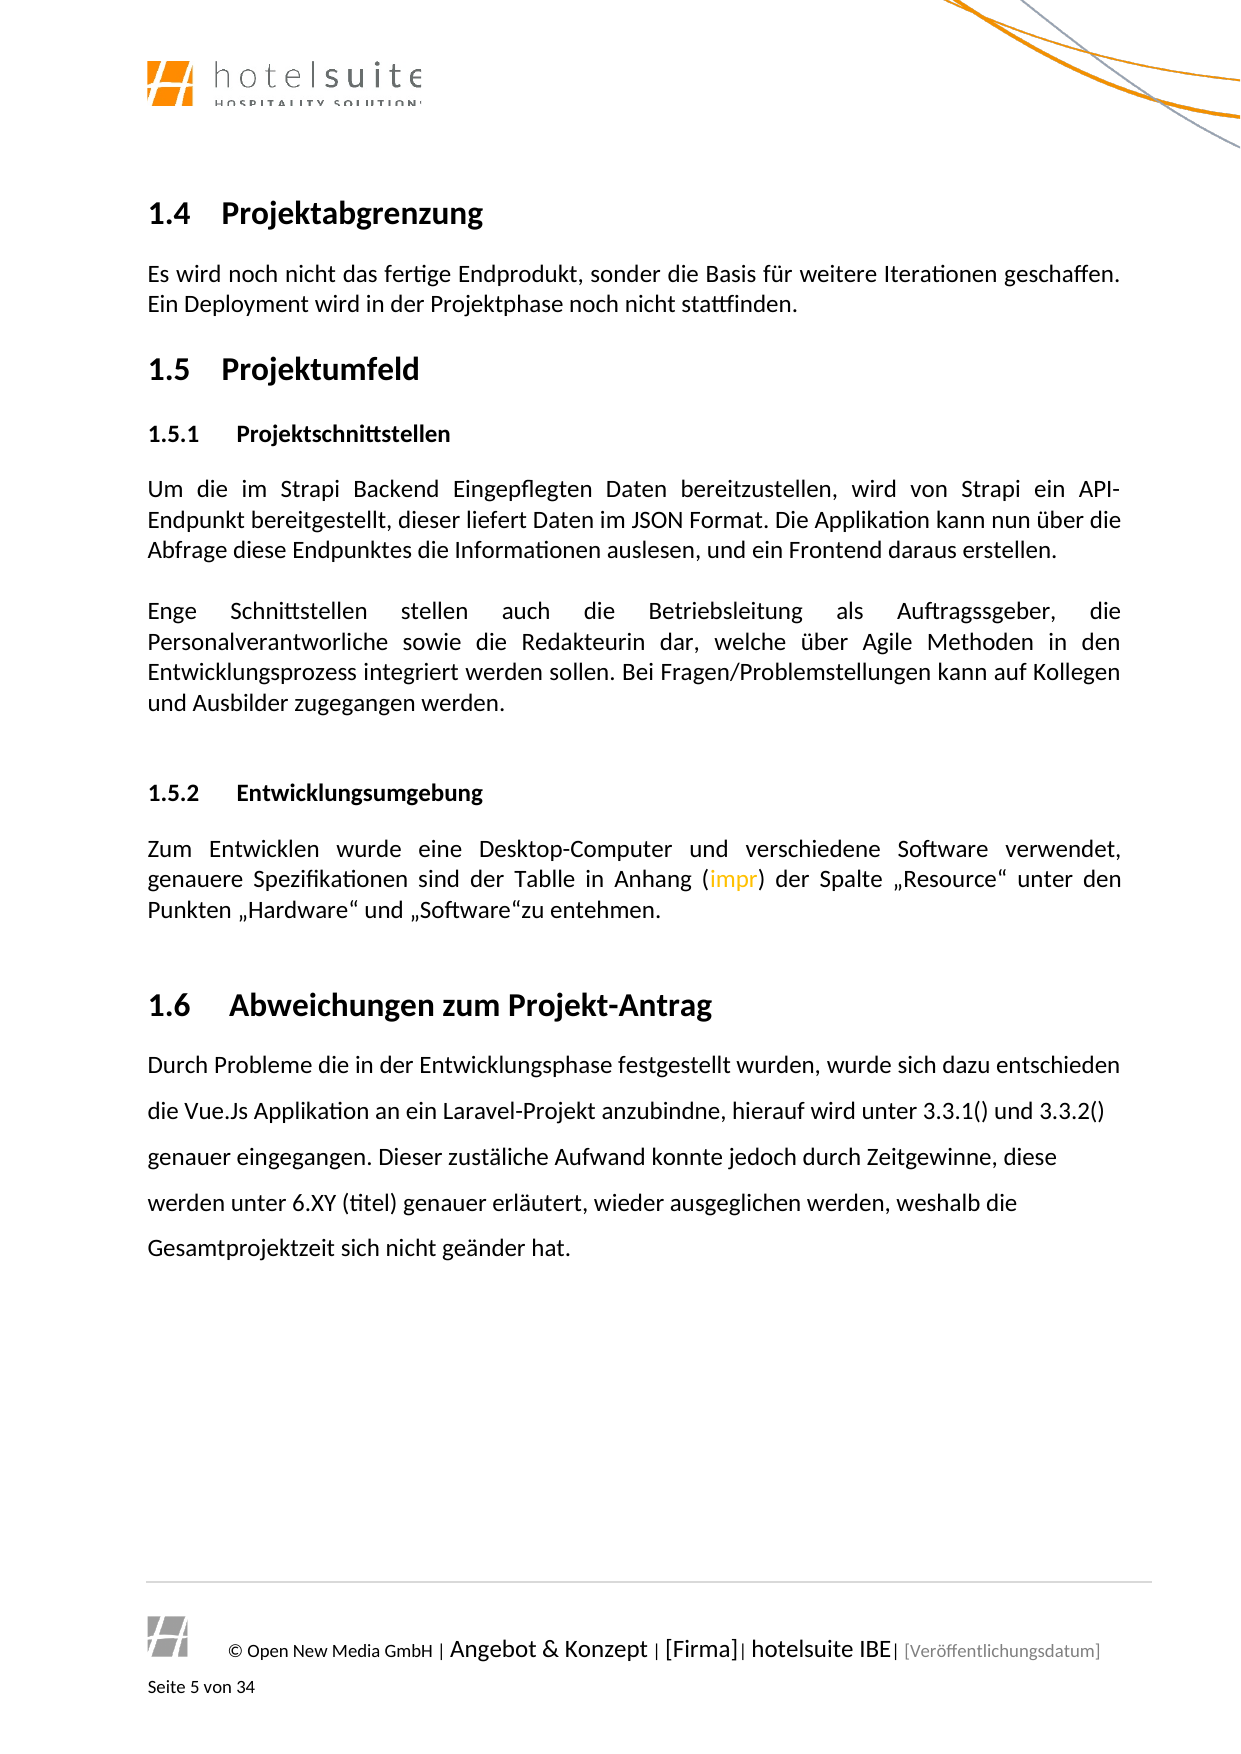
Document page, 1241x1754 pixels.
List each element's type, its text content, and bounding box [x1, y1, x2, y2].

picture [810, 0, 1241, 171]
subtitle Entwicklungsumgebung [148, 777, 1122, 808]
text Es wird noch nicht das fertige Endprodukt, sonder die Basis für weitere Iterationen geschaffen. Ein Deployment wird in der Projektphase noch nicht stattfinden. [147, 258, 1122, 319]
subtitle Projektschnittstellen [148, 418, 1122, 448]
subtitle Projektumfeld [148, 348, 1122, 389]
text Enge Schnittstellen stellen auch die Betriebsleitung als Auftragssgeber, die Personalverantworliche sowie die Redakteurin dar, welche über Agile Methoden in den Entwicklungsprozess integriert werden sollen. Bei Fragen/Problemstellungen kann auf Kollegen und Ausbilder zugegangen werden. [147, 595, 1122, 717]
subtitle Projektabgrenzung [148, 192, 1122, 233]
text Um die im Strapi Backend Eingepflegten Daten bereitzustellen, wird von Strapi ein API-Endpunkt bereitgestellt, dieser liefert Daten im JSON Format. Die Applikation kann nun über die Abfrage diese Endpunktes die Informationen auslesen, und ein Frontend daraus erstellen. [147, 473, 1122, 565]
text Zum Entwicklen wurde eine Desktop-Computer und verschiedene Software verwendet, genauere Spezifikationen sind der Tablle in Anhang (impr) der Spalte „Resource“ unter den Punkten „Hardware“ und „Software“zu entehmen. [147, 833, 1122, 924]
text Durch Probleme die in der Entwicklungsphase festgestellt wurden, wurde sich dazu entschieden die Vue.Js Applikation an ein Laravel-Projekt anzubindne, hierauf wird unter 3.3.1() und 3.3.2() genauer eingegangen. Dieser zustäliche Aufwand konnte jedoch durch Zeitgewinne, diese werden unter 6.XY (titel) genauer erläutert, wieder ausgeglichen werden, weshalb die Gesamtprojektzeit sich nicht geänder hat. [147, 1050, 1122, 1263]
subtitle Abweichungen zum Projekt-Antrag [148, 984, 1122, 1025]
picture [146, 61, 422, 106]
